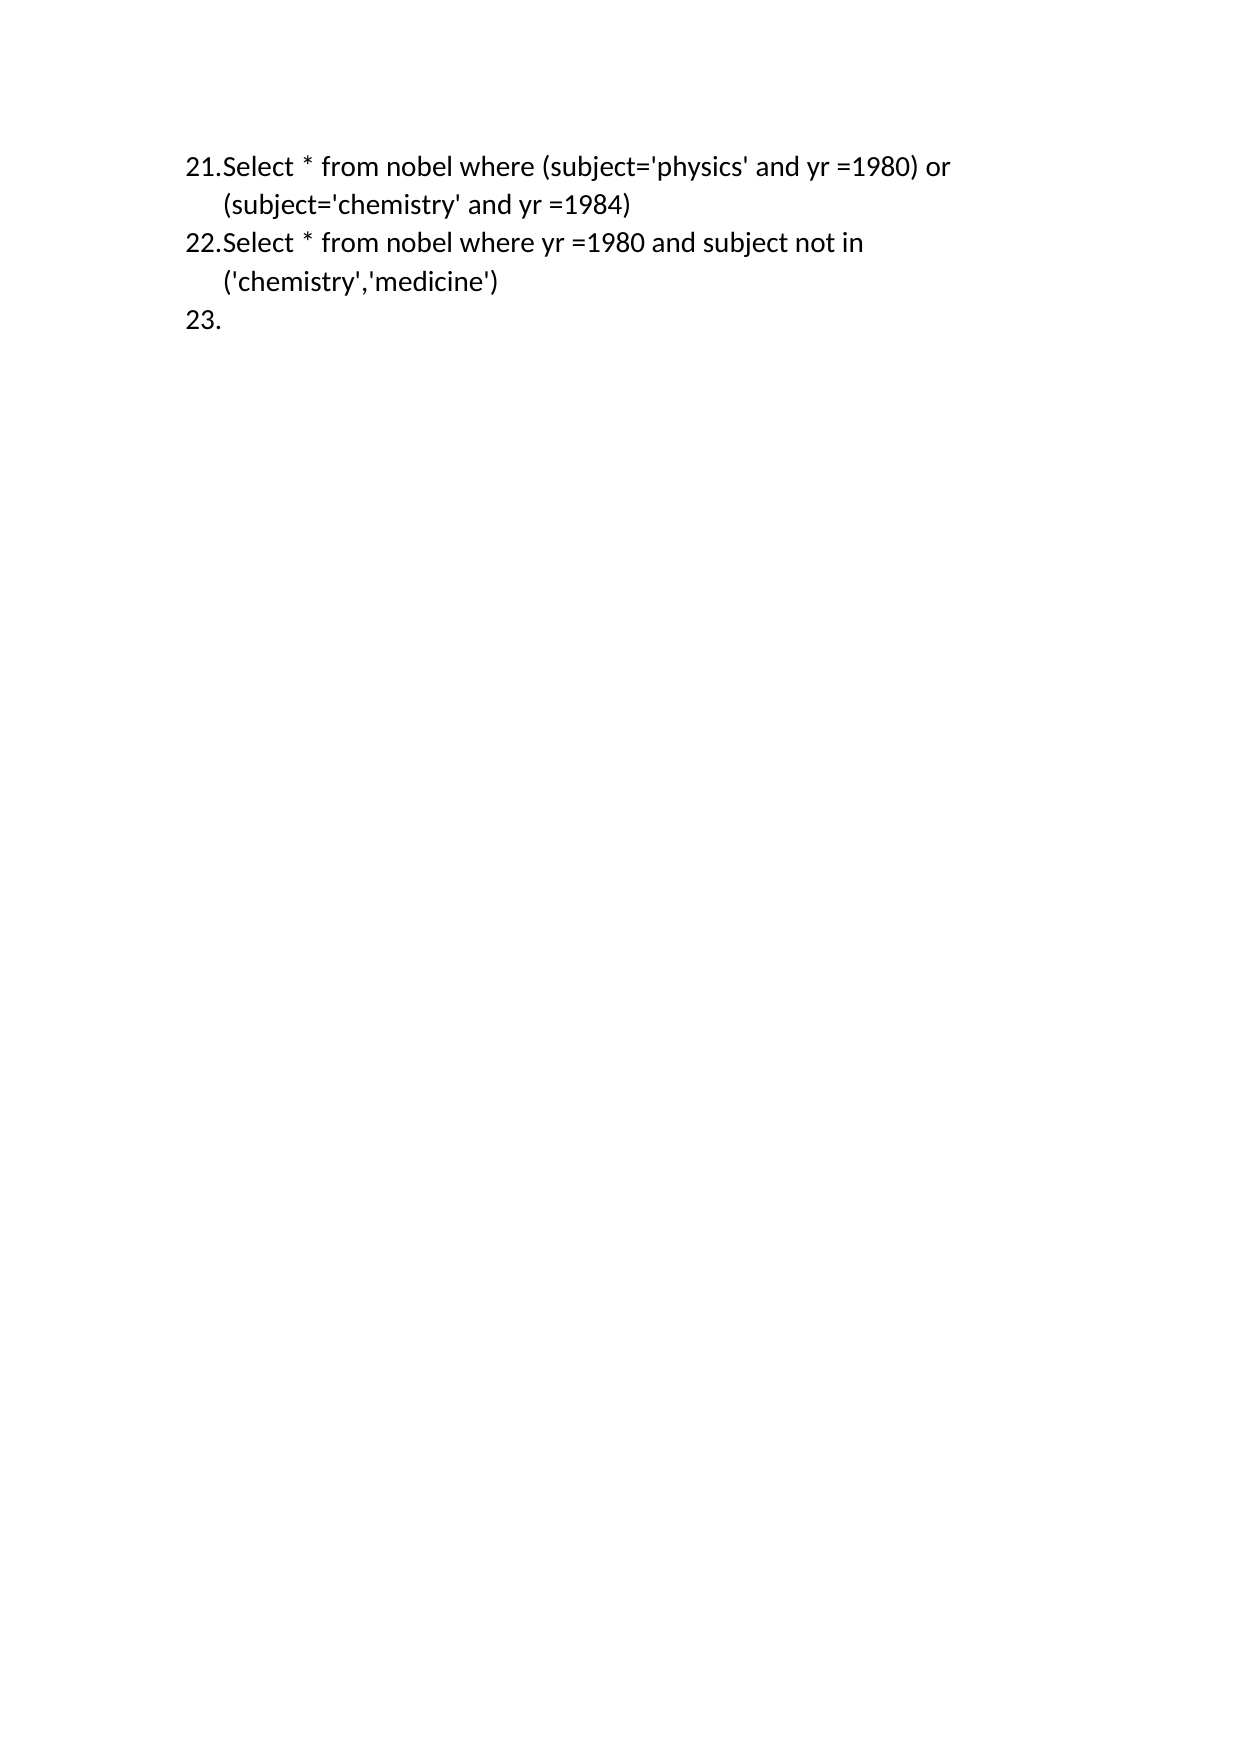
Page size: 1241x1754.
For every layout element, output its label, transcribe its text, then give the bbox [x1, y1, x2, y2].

list Select * from nobel where (subject='physics' and yr =1980) or (subject='chemistry' and yr =1984) [185, 148, 1093, 222]
list Select * from nobel where yr =1980 and subject not in ('chemistry','medicine') [185, 224, 1093, 298]
